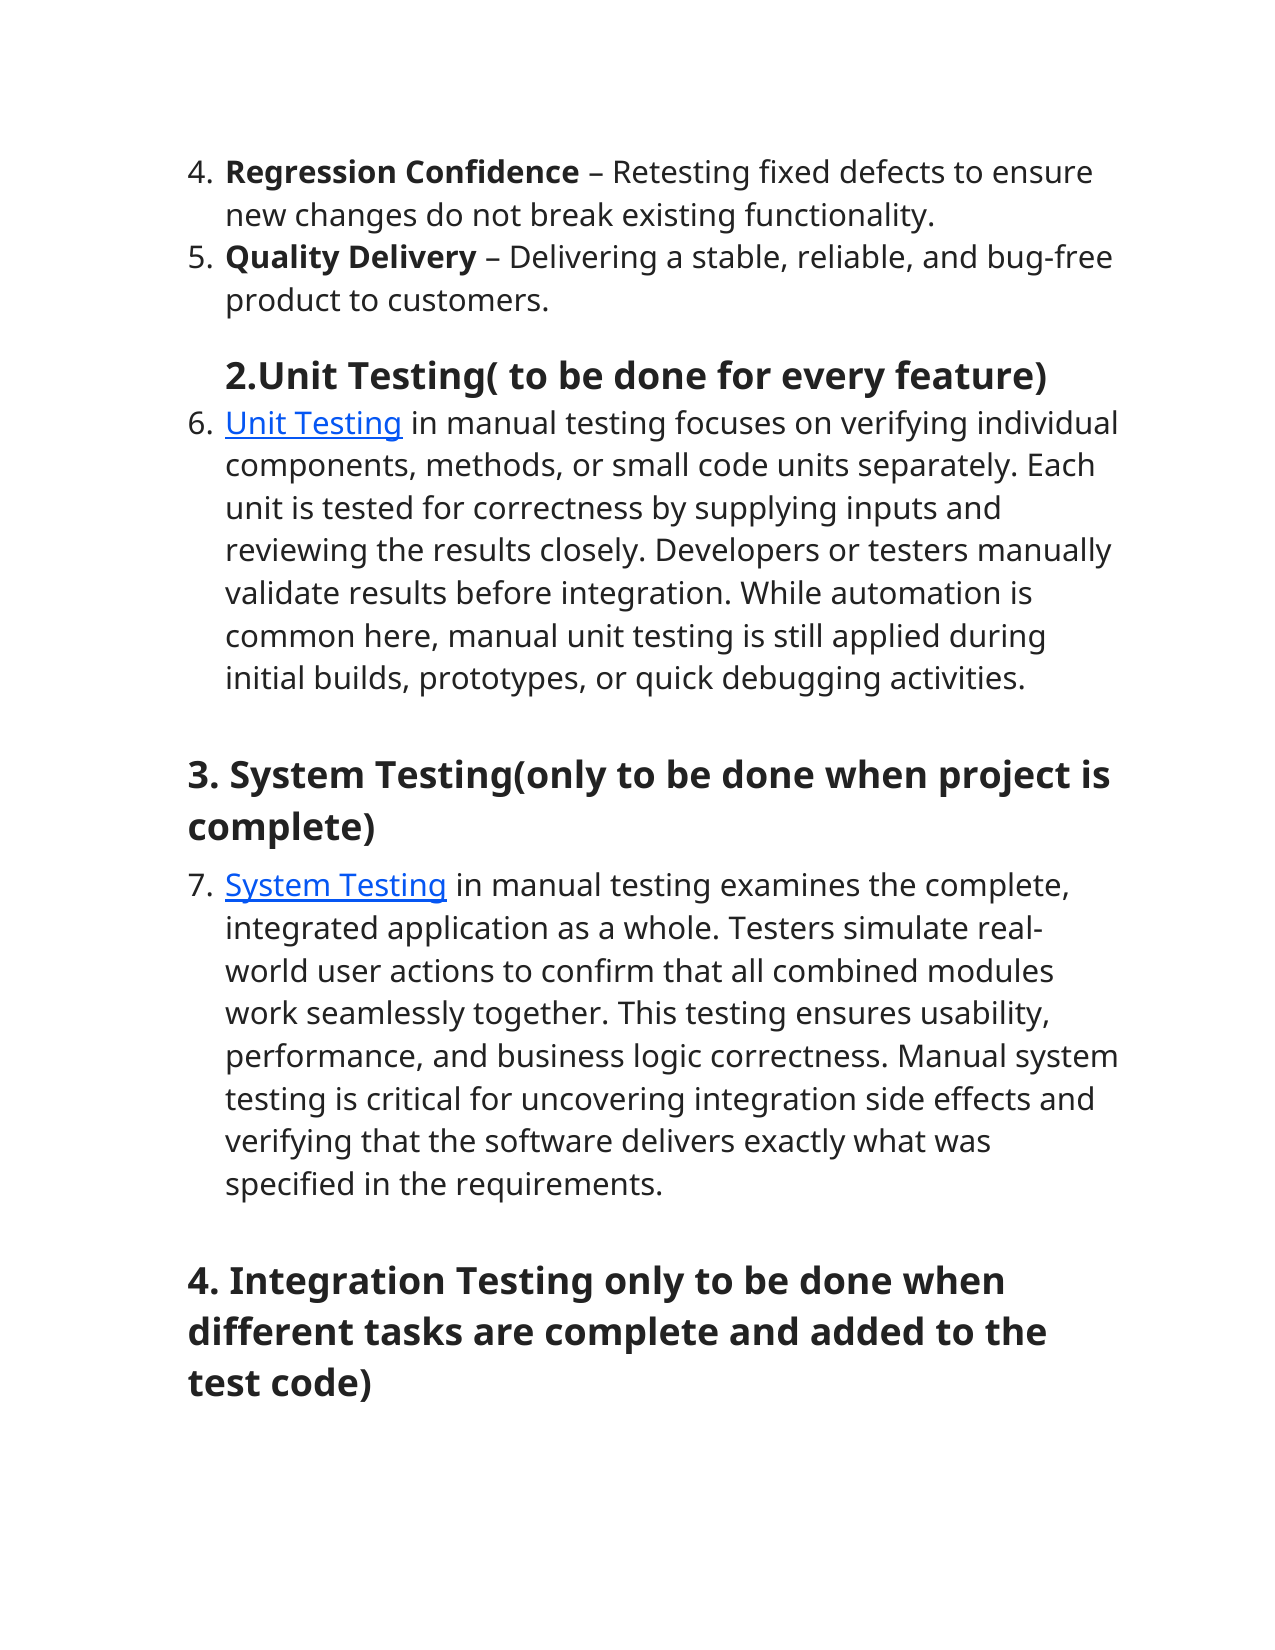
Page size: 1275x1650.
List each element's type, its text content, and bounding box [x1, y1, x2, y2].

list 2.Unit Testing( to be done for every feature) [225, 349, 1125, 401]
text 3. System Testing(only to be done when project is complete) [187, 749, 1125, 851]
list Quality Delivery – Delivering a stable, reliable, and bug-free product to customers. [187, 235, 1125, 320]
list Unit Testing in manual testing focuses on verifying individual components, methods, or small code units separately. Each unit is tested for correctness by supplying inputs and reviewing the results closely. Developers or testers manually validate results before integration. While automation is common here, manual unit testing is still applied during initial builds, prototypes, or quick debugging activities. [187, 401, 1125, 699]
list Regression Confidence – Retesting fixed defects to ensure new changes do not break existing functionality. [187, 150, 1125, 235]
list System Testing in manual testing examines the complete, integrated application as a whole. Testers simulate real-world user actions to confirm that all combined modules work seamlessly together. This testing ensures usability, performance, and business logic correctness. Manual system testing is critical for uncovering integration side effects and verifying that the software delivers exactly what was specified in the requirements. [187, 863, 1125, 1204]
text 4. Integration Testing only to be done when different tasks are complete and added to the test code) [187, 1254, 1125, 1407]
